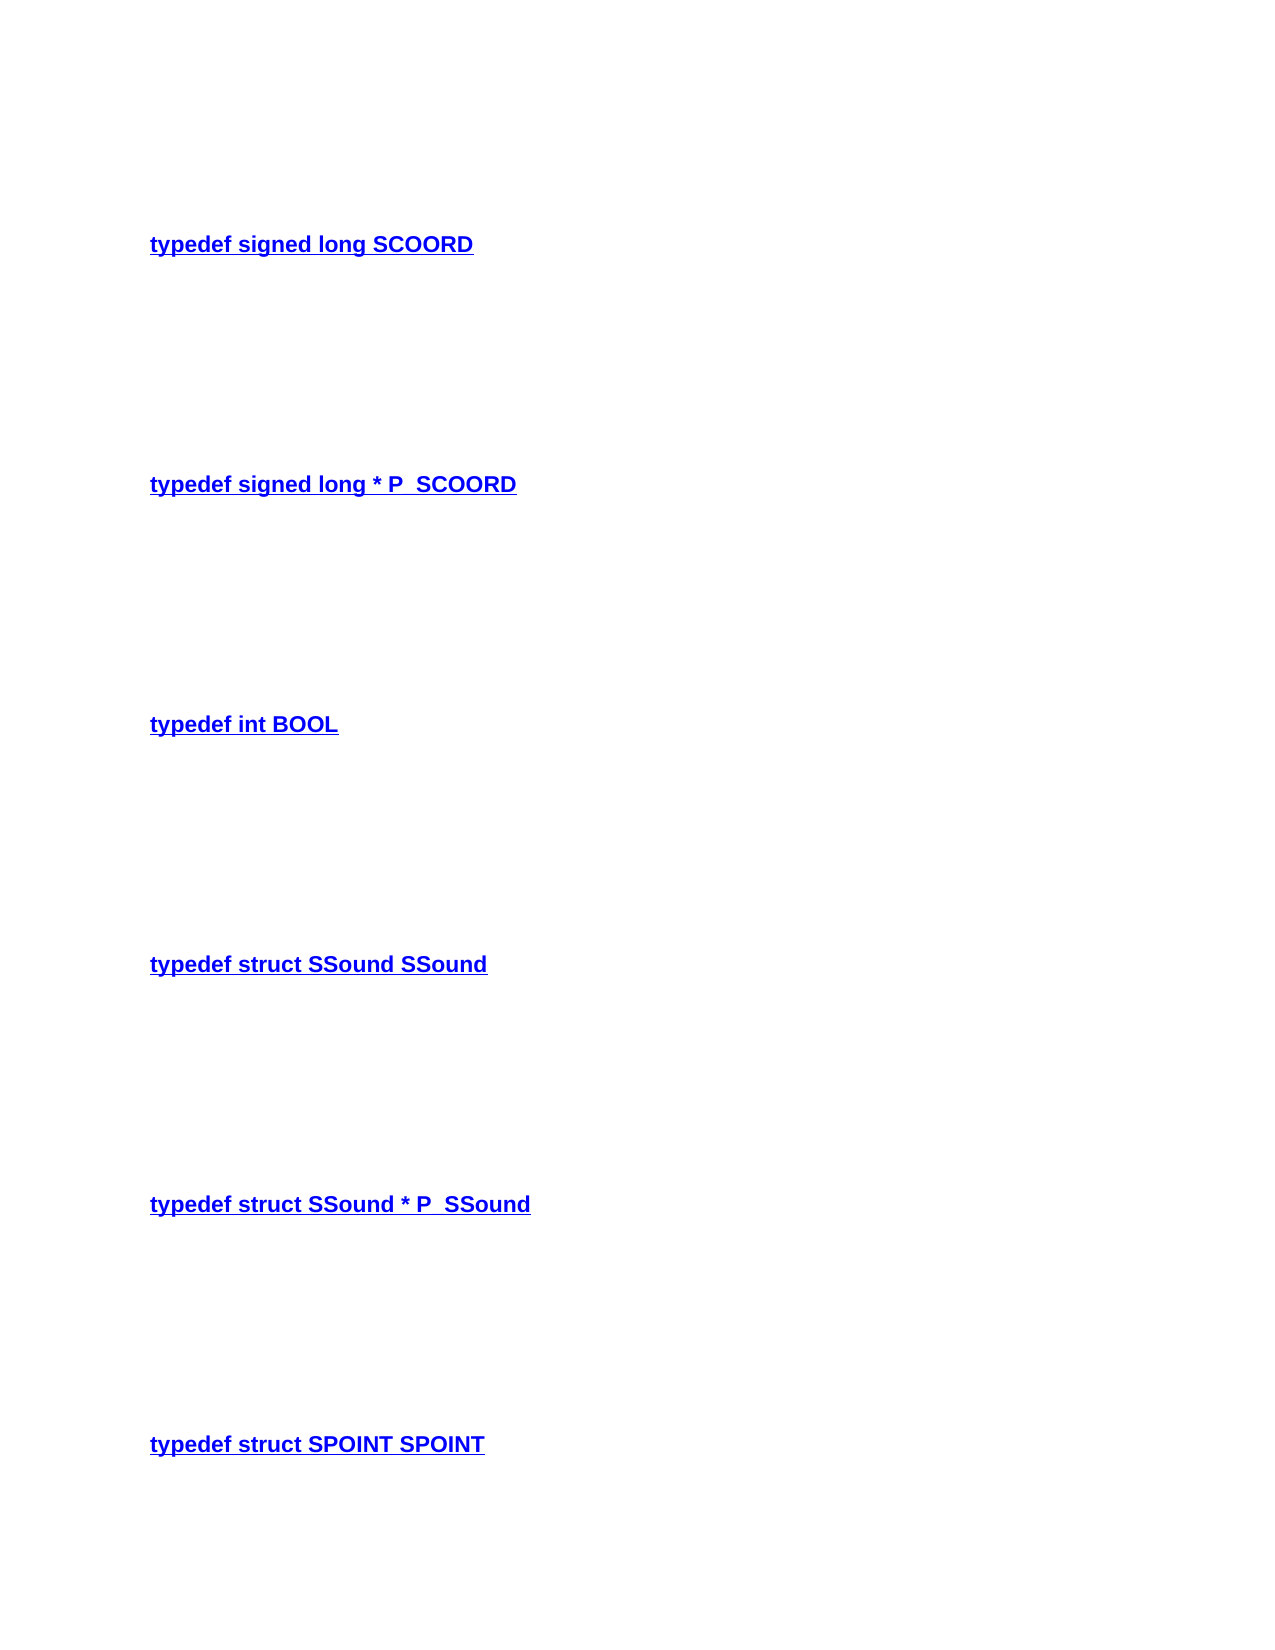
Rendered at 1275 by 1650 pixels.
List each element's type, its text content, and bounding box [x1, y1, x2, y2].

table_header typedef struct SPOINT SPOINT [139, 1431, 1114, 1457]
table_header typedef signed long * P_SCOORD [139, 471, 1114, 497]
table_header typedef struct * P_SSound [139, 1191, 1114, 1217]
table_header typedef struct SSound SSound [139, 951, 1114, 977]
table_header typedef int BOOL [139, 711, 1114, 737]
table_header typedef signed long SCOORD [139, 231, 1114, 258]
